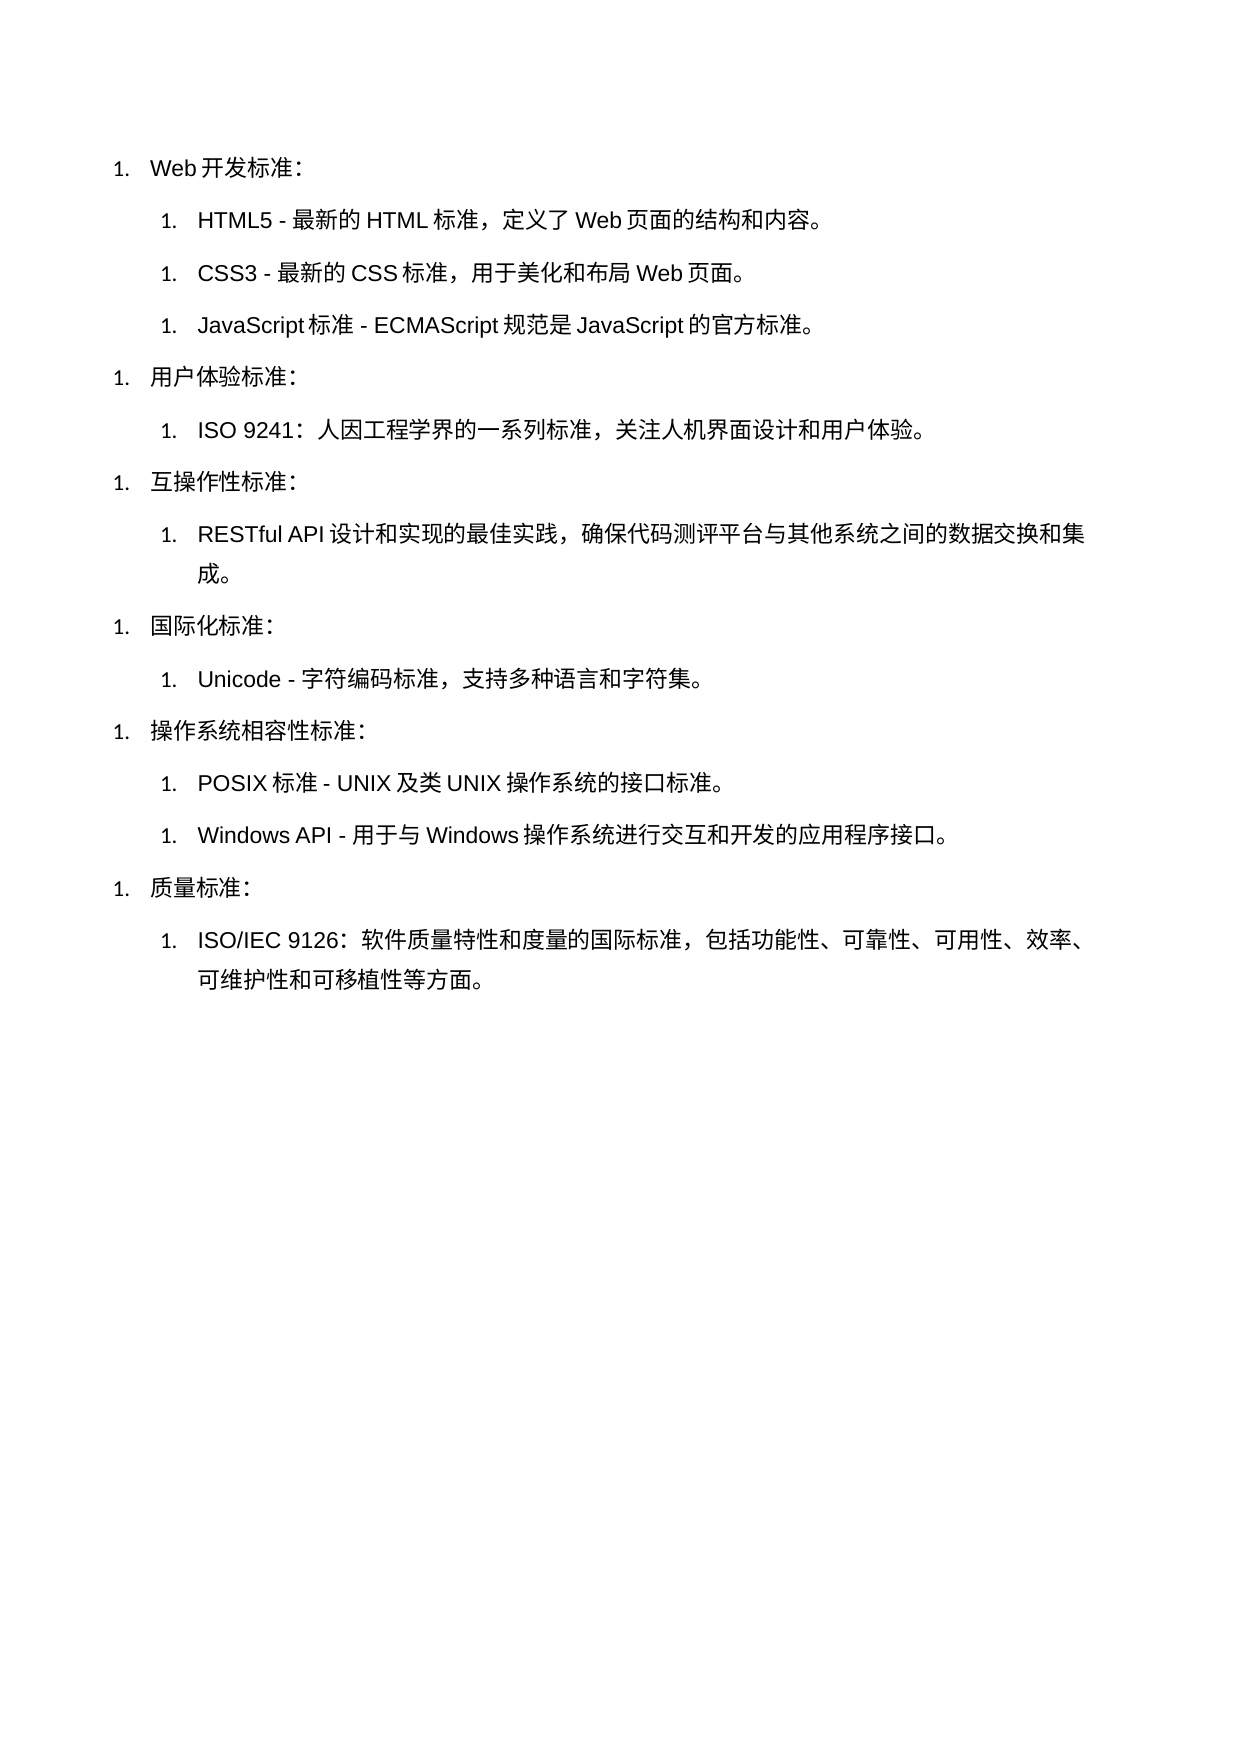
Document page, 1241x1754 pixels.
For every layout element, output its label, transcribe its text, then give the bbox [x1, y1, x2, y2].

list JavaScript标准 - ECMAScript规范是JavaScript的官方标准。 [160, 307, 1090, 340]
list 质量标准： [112, 869, 1090, 903]
list ISO/IEC 9126：软件质量特性和度量的国际标准，包括功能性、可靠性、可用性、效率、可维护性和可移植性等方面。 [160, 922, 1090, 995]
list POSIX标准 - UNIX及类UNIX操作系统的接口标准。 [160, 765, 1090, 798]
list HTML5 - 最新的HTML标准，定义了Web页面的结构和内容。 [160, 202, 1090, 236]
list 用户体验标准： [112, 359, 1090, 392]
list Windows API - 用于与Windows操作系统进行交互和开发的应用程序接口。 [160, 817, 1090, 851]
list 操作系统相容性标准： [112, 713, 1090, 746]
list RESTful API设计和实现的最佳实践，确保代码测评平台与其他系统之间的数据交换和集成。 [160, 516, 1090, 589]
list Web开发标准： [112, 150, 1090, 183]
list ISO 9241：人因工程学界的一系列标准，关注人机界面设计和用户体验。 [160, 411, 1090, 445]
list CSS3 - 最新的CSS标准，用于美化和布局Web页面。 [160, 254, 1090, 288]
list Unicode - 字符编码标准，支持多种语言和字符集。 [160, 660, 1090, 694]
list 国际化标准： [112, 608, 1090, 641]
list 互操作性标准： [112, 464, 1090, 497]
